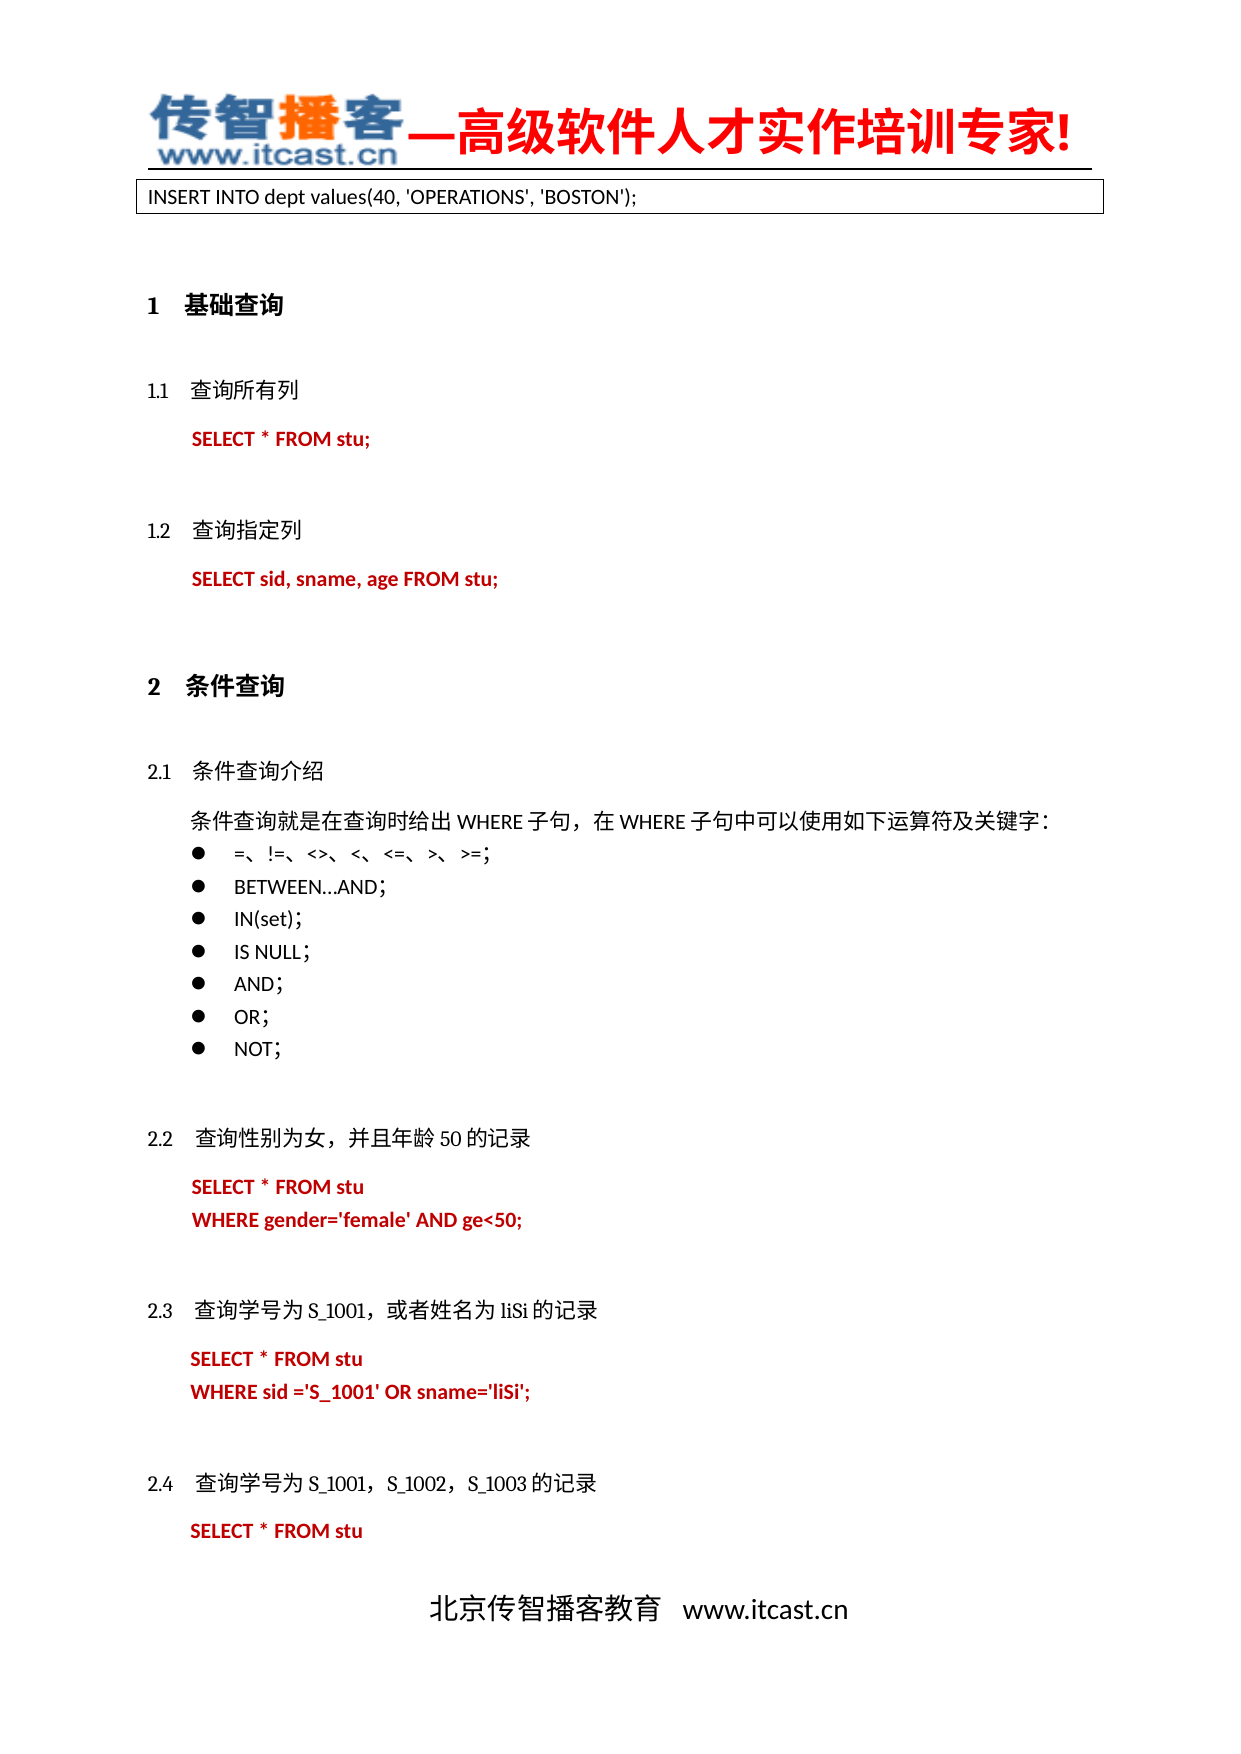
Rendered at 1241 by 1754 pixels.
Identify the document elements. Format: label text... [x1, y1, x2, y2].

subtitle 1 基础查询 [148, 271, 1092, 336]
text SELECT * FROM stu; [148, 422, 1092, 455]
subtitle 1.1 查询所有列 [148, 373, 1092, 405]
list OR； [190, 998, 1092, 1031]
list IN(set)； [190, 901, 1092, 933]
list NOT； [190, 1031, 1092, 1063]
subtitle 2.4 查询学号为S_1001，S_1002，S_1003的记录 [148, 1465, 1092, 1498]
text SELECT sid, sname, age FROM stu; [148, 562, 1092, 594]
subtitle 2.2 查询性别为女，并且年龄50的记录 [148, 1121, 1092, 1153]
subtitle 2 条件查询 [148, 652, 1092, 717]
list IS NULL； [190, 933, 1092, 966]
text WHERE gender='female' AND ge<50; [148, 1203, 1092, 1236]
text WHERE sid ='S_1001' OR sname='liSi'; [190, 1375, 1092, 1408]
list BETWEEN…AND； [190, 868, 1092, 901]
text SELECT * FROM stu [148, 1171, 1092, 1203]
text SELECT * FROM stu [190, 1343, 1092, 1375]
subtitle 2.3 查询学号为S_1001，或者姓名为liSi的记录 [148, 1293, 1092, 1326]
list AND； [190, 966, 1092, 998]
subtitle 1.2 查询指定列 [148, 512, 1092, 545]
picture [147, 88, 408, 167]
text 条件查询就是在查询时给出WHERE子句，在WHERE子句中可以使用如下运算符及关键字： [148, 803, 1092, 836]
text SELECT * FROM stu [190, 1515, 1092, 1547]
subtitle 2.1 条件查询介绍 [148, 754, 1092, 786]
list =、!=、<>、<、<=、>、>=； [190, 836, 1092, 868]
